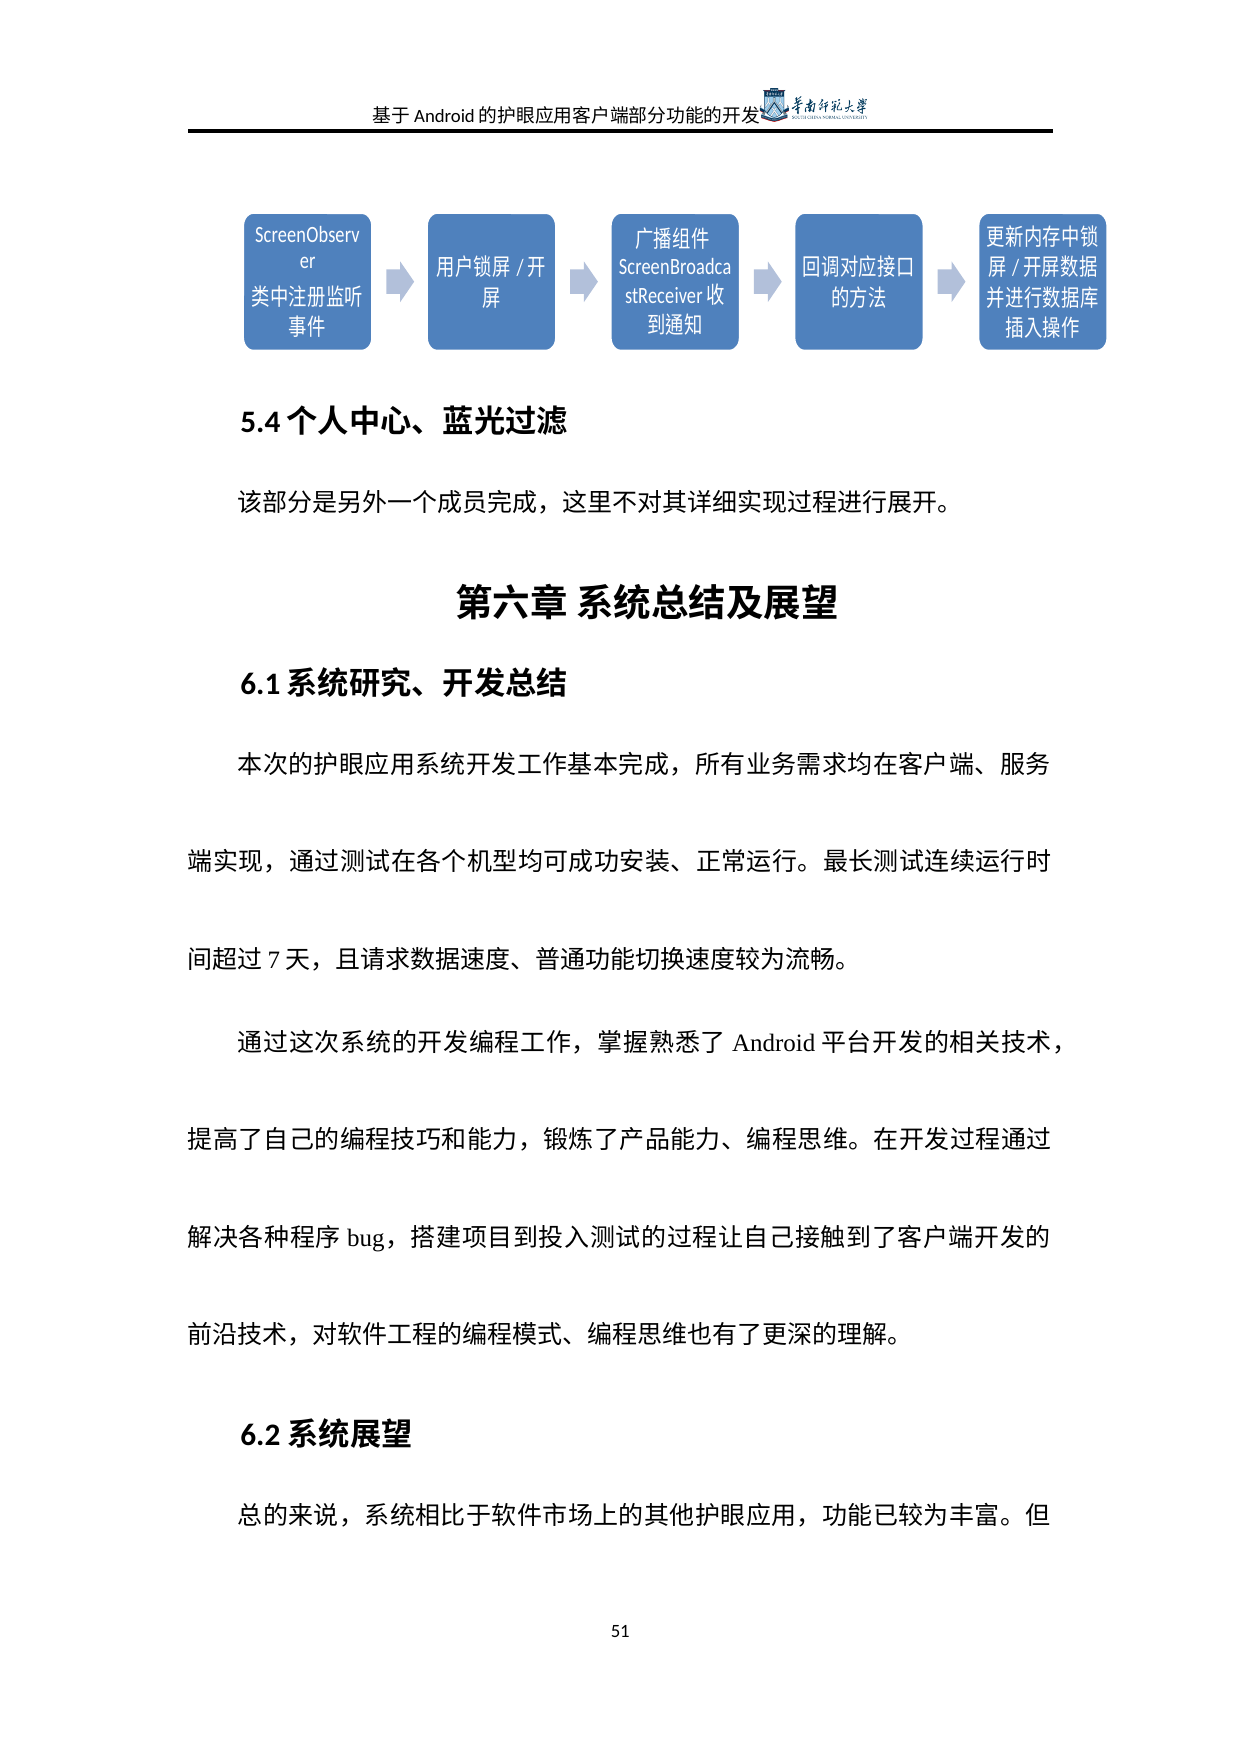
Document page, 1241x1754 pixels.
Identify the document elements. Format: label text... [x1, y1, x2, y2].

text 5.4个人中心、蓝光过滤 [240, 387, 1053, 452]
text 第六章 系统总结及展望 [240, 567, 1053, 632]
text 6.1系统研究、开发总结 [240, 648, 1053, 713]
text 6.2 系统展望 [240, 1400, 1053, 1465]
text 通过这次系统的开发编程工作，掌握熟悉了Android平台开发的相关技术，提高了自己的编程技巧和能力，锻炼了产品能力、编程思维。在开发过程通过解决各种程序bug，搭建项目到投入测试的过程让自己接触到了客户端开发的前沿技术，对软件工程的编程模式、编程思维也有了更深的理解。 [187, 1008, 1053, 1365]
text 本次的护眼应用系统开发工作基本完成，所有业务需求均在客户端、服务端实现，通过测试在各个机型均可成功安装、正常运行。最长测试连续运行时间超过7天，且请求数据速度、普通功能切换速度较为流畅。 [187, 730, 1053, 990]
picture [759, 88, 868, 122]
text 该部分是另外一个成员完成，这里不对其详细实现过程进行展开。 [187, 468, 1053, 533]
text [187, 1481, 1053, 1546]
